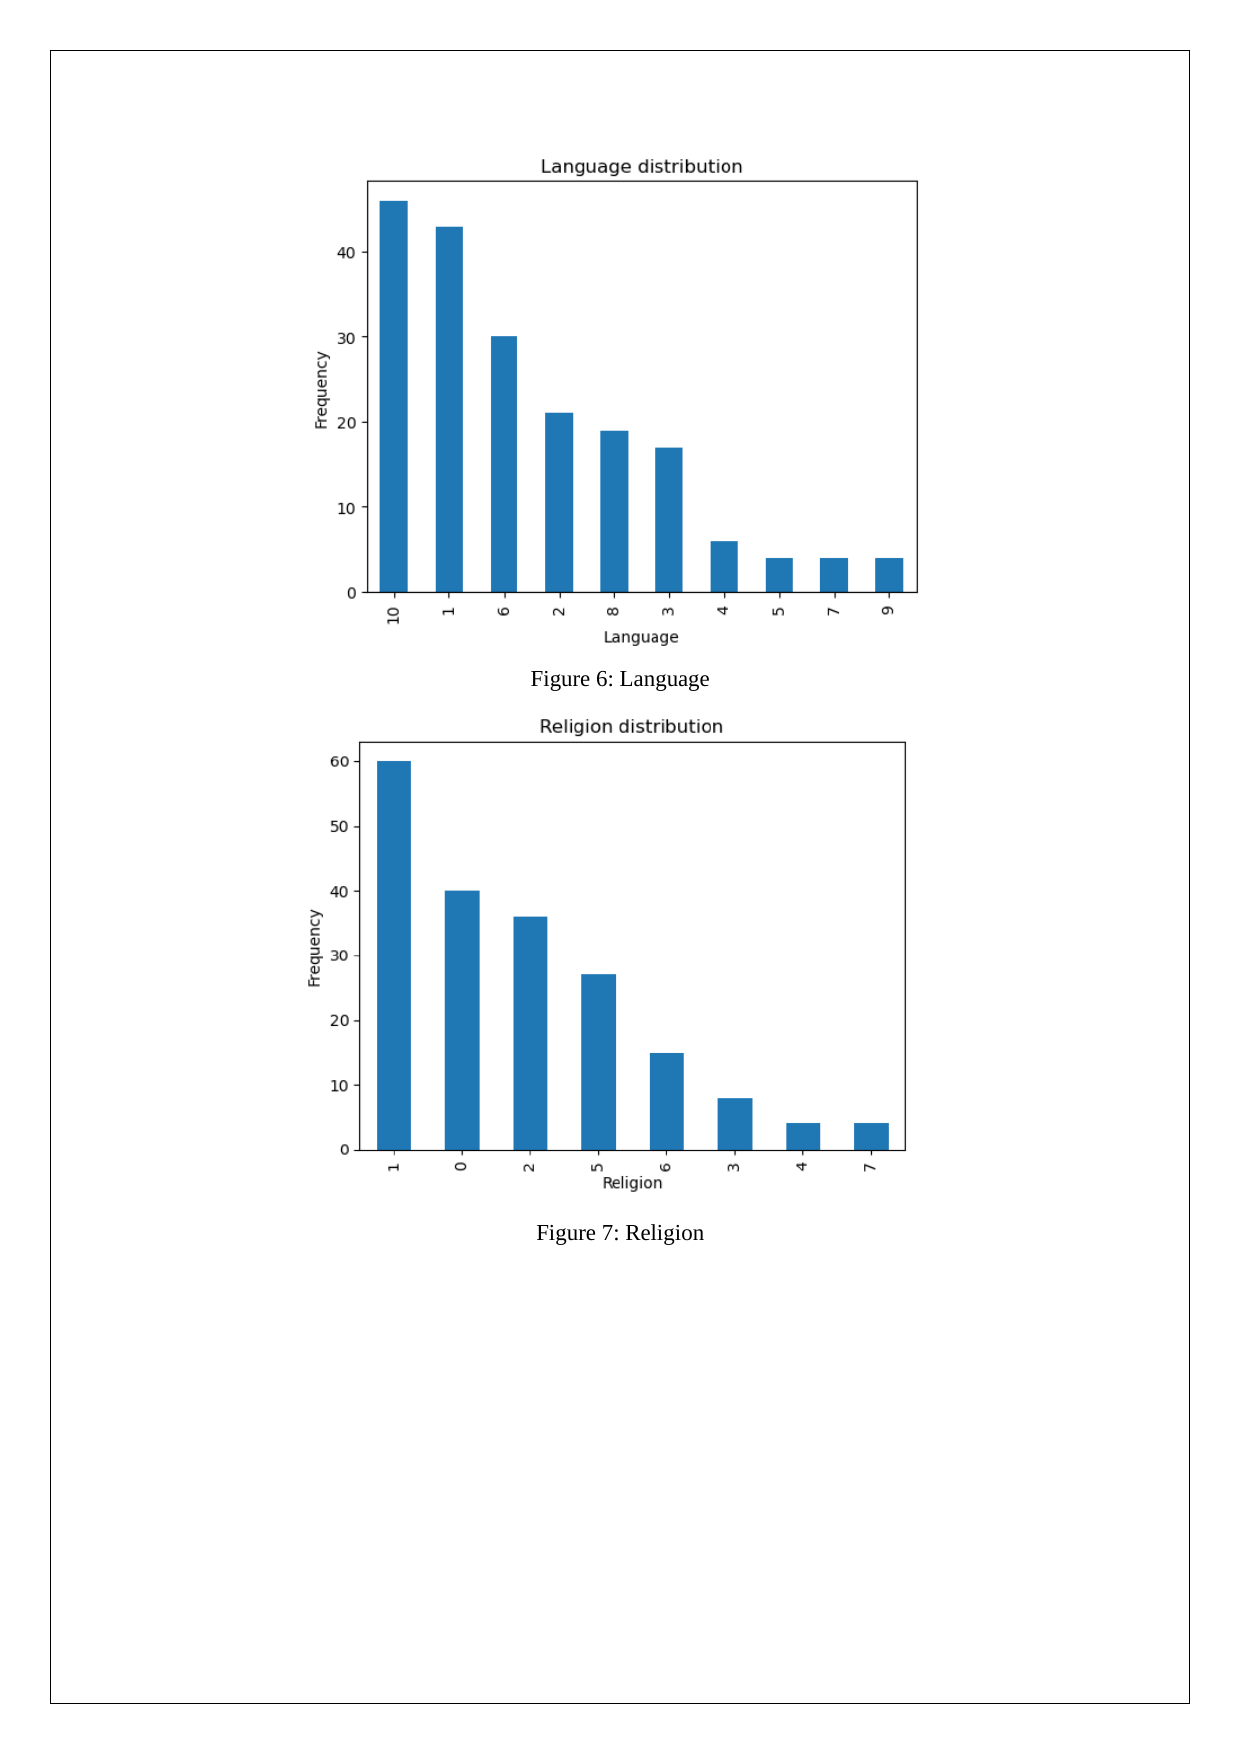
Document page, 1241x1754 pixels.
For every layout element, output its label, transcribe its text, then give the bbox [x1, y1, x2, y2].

picture [298, 150, 942, 647]
text Figure 6: Language [150, 665, 1090, 692]
picture [304, 710, 936, 1201]
text Figure 7: Religion [150, 1219, 1090, 1245]
